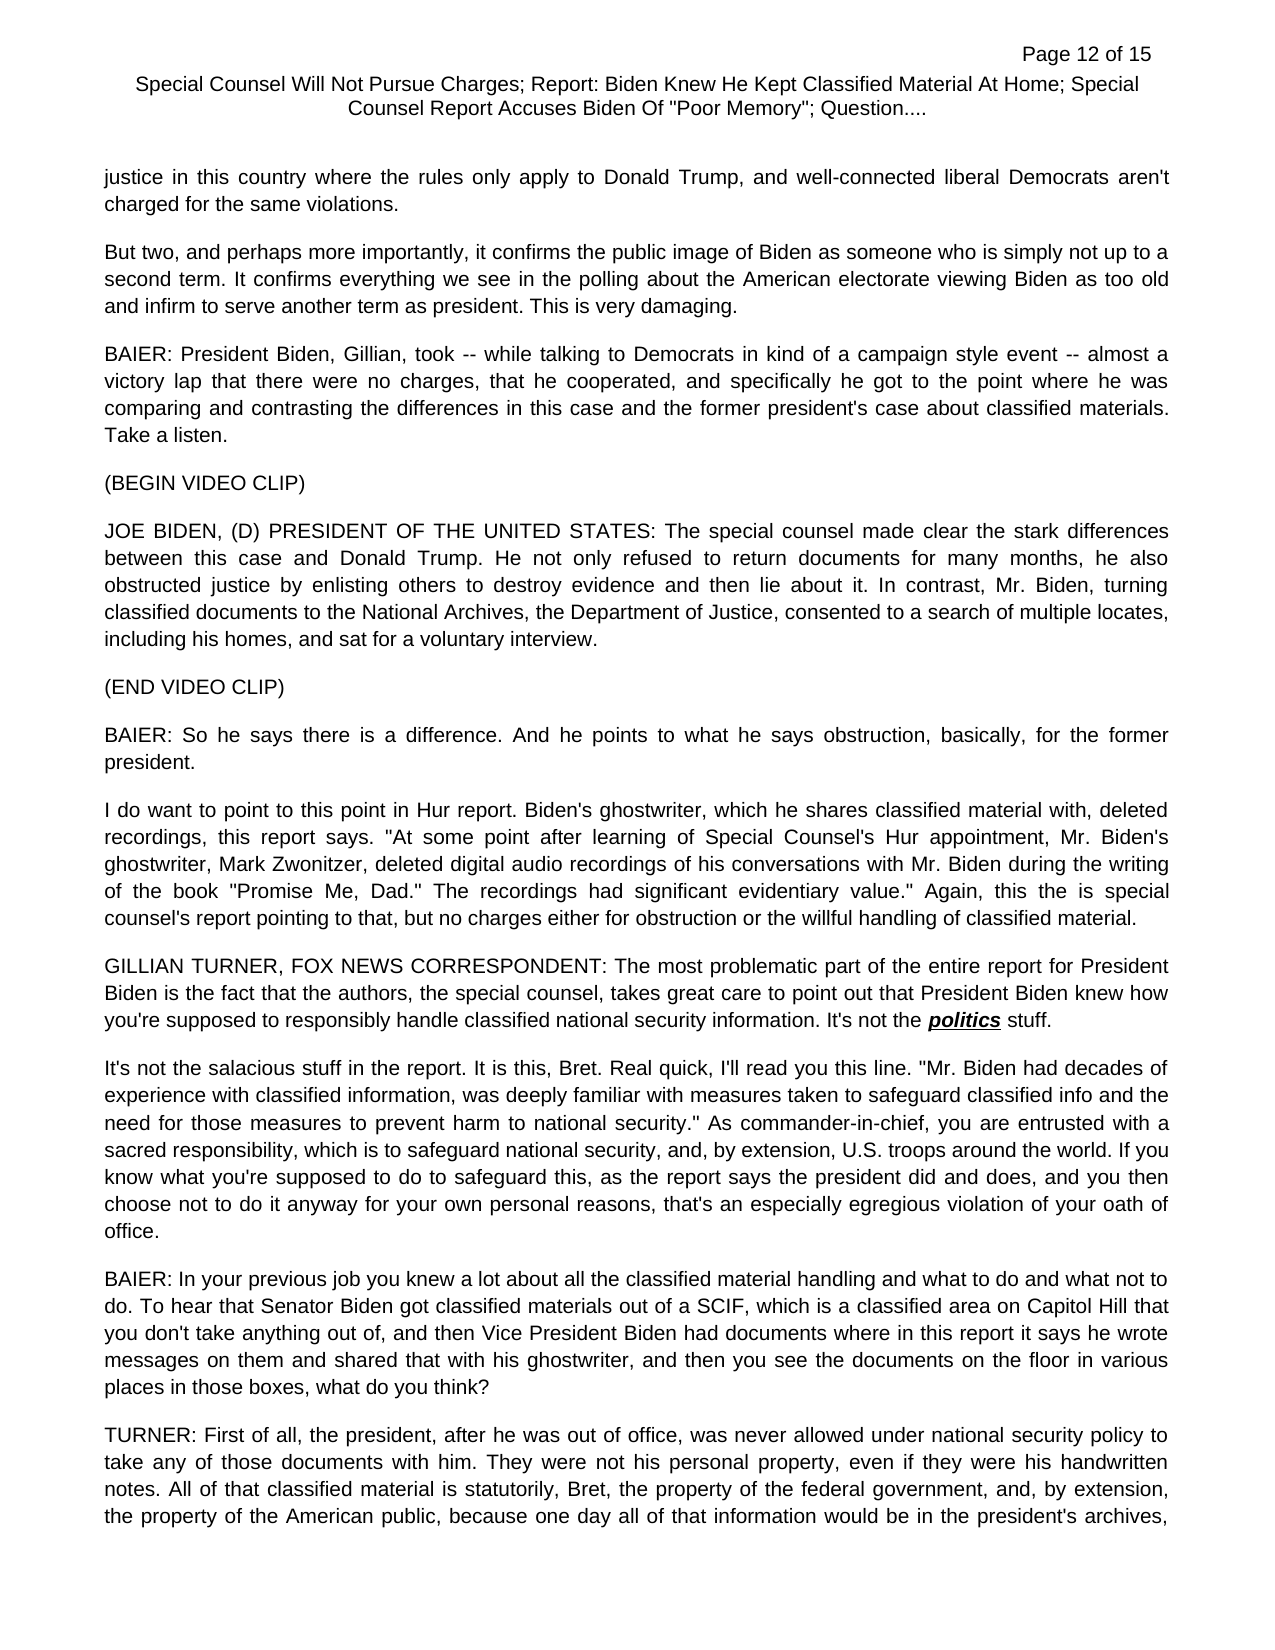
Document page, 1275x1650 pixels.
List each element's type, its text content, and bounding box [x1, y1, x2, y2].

text BAIER: President Biden, Gillian, took -- while talking to Democrats in kind of a campaign style event -- almost a victory lap that there were no charges, that he cooperated, and specifically he got to the point where he was comparing and contrasting the differences in this case and the former president's case about classified materials. Take a listen. [104, 338, 1171, 447]
text (END VIDEO CLIP) [104, 672, 1171, 699]
text BAIER: So he says there is a difference. And he points to what he says obstruction, basically, for the former president. [104, 720, 1171, 774]
text BAIER: In your previous job you knew a lot about all the classified material handling and what to do and what not to do. To hear that Senator Biden got classified materials out of a SCIF, which is a classified area on Capitol Hill that you don't take anything out of, and then Vice President Biden had documents where in this report it says he wrote messages on them and shared that with his ghostwriter, and then you see the documents on the floor in various places in those boxes, what do you think? [104, 1263, 1171, 1399]
text I do want to point to this point in Hur report. Biden's ghostwriter, which he shares classified material with, deleted recordings, this report says. "At some point after learning of Special Counsel's Hur appointment, Mr. Biden's ghostwriter, Mark Zwonitzer, deleted digital audio recordings of his conversations with Mr. Biden during the writing of the book "Promise Me, Dad." The recordings had significant evidentiary value." Again, this the is special counsel's report pointing to that, but no charges either for obstruction or the willful handling of classified material. [104, 795, 1171, 930]
text (BEGIN VIDEO CLIP) [104, 468, 1171, 495]
text JOE BIDEN, (D) PRESIDENT OF THE UNITED STATES: The special counsel made clear the stark differences between this case and Donald Trump. He not only refused to return documents for many months, he also obstructed justice by enlisting others to destroy evidence and then lie about it. In contrast, Mr. Biden, turning classified documents to the National Archives, the Department of Justice, consented to a search of multiple locates, including his homes, and sat for a voluntary interview. [104, 516, 1171, 651]
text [104, 161, 1171, 216]
text GILLIAN TURNER, FOX NEWS CORRESPONDENT: The most problematic part of the entire report for President Biden is the fact that the authors, the special counsel, takes great care to point out that President Biden knew how you're supposed to responsibly handle classified national security information. It's not the politics stuff. [104, 951, 1171, 1032]
text It's not the salacious stuff in the report. It is this, Bret. Real quick, I'll read you this line. "Mr. Biden had decades of experience with classified information, was deeply familiar with measures taken to safeguard classified info and the need for those measures to prevent harm to national security." As commander-in-chief, you are entrusted with a sacred responsibility, which is to safeguard national security, and, by extension, U.S. troops around the world. If you know what you're supposed to do to safeguard this, as the report says the president did and does, and you then choose not to do it anyway for your own personal reasons, that's an especially egregious violation of your oath of office. [104, 1053, 1171, 1243]
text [104, 1420, 1171, 1528]
text But two, and perhaps more importantly, it confirms the public image of Biden as someone who is simply not up to a second term. It confirms everything we see in the polling about the American electorate viewing Biden as too old and infirm to serve another term as president. This is very damaging. [104, 236, 1171, 318]
